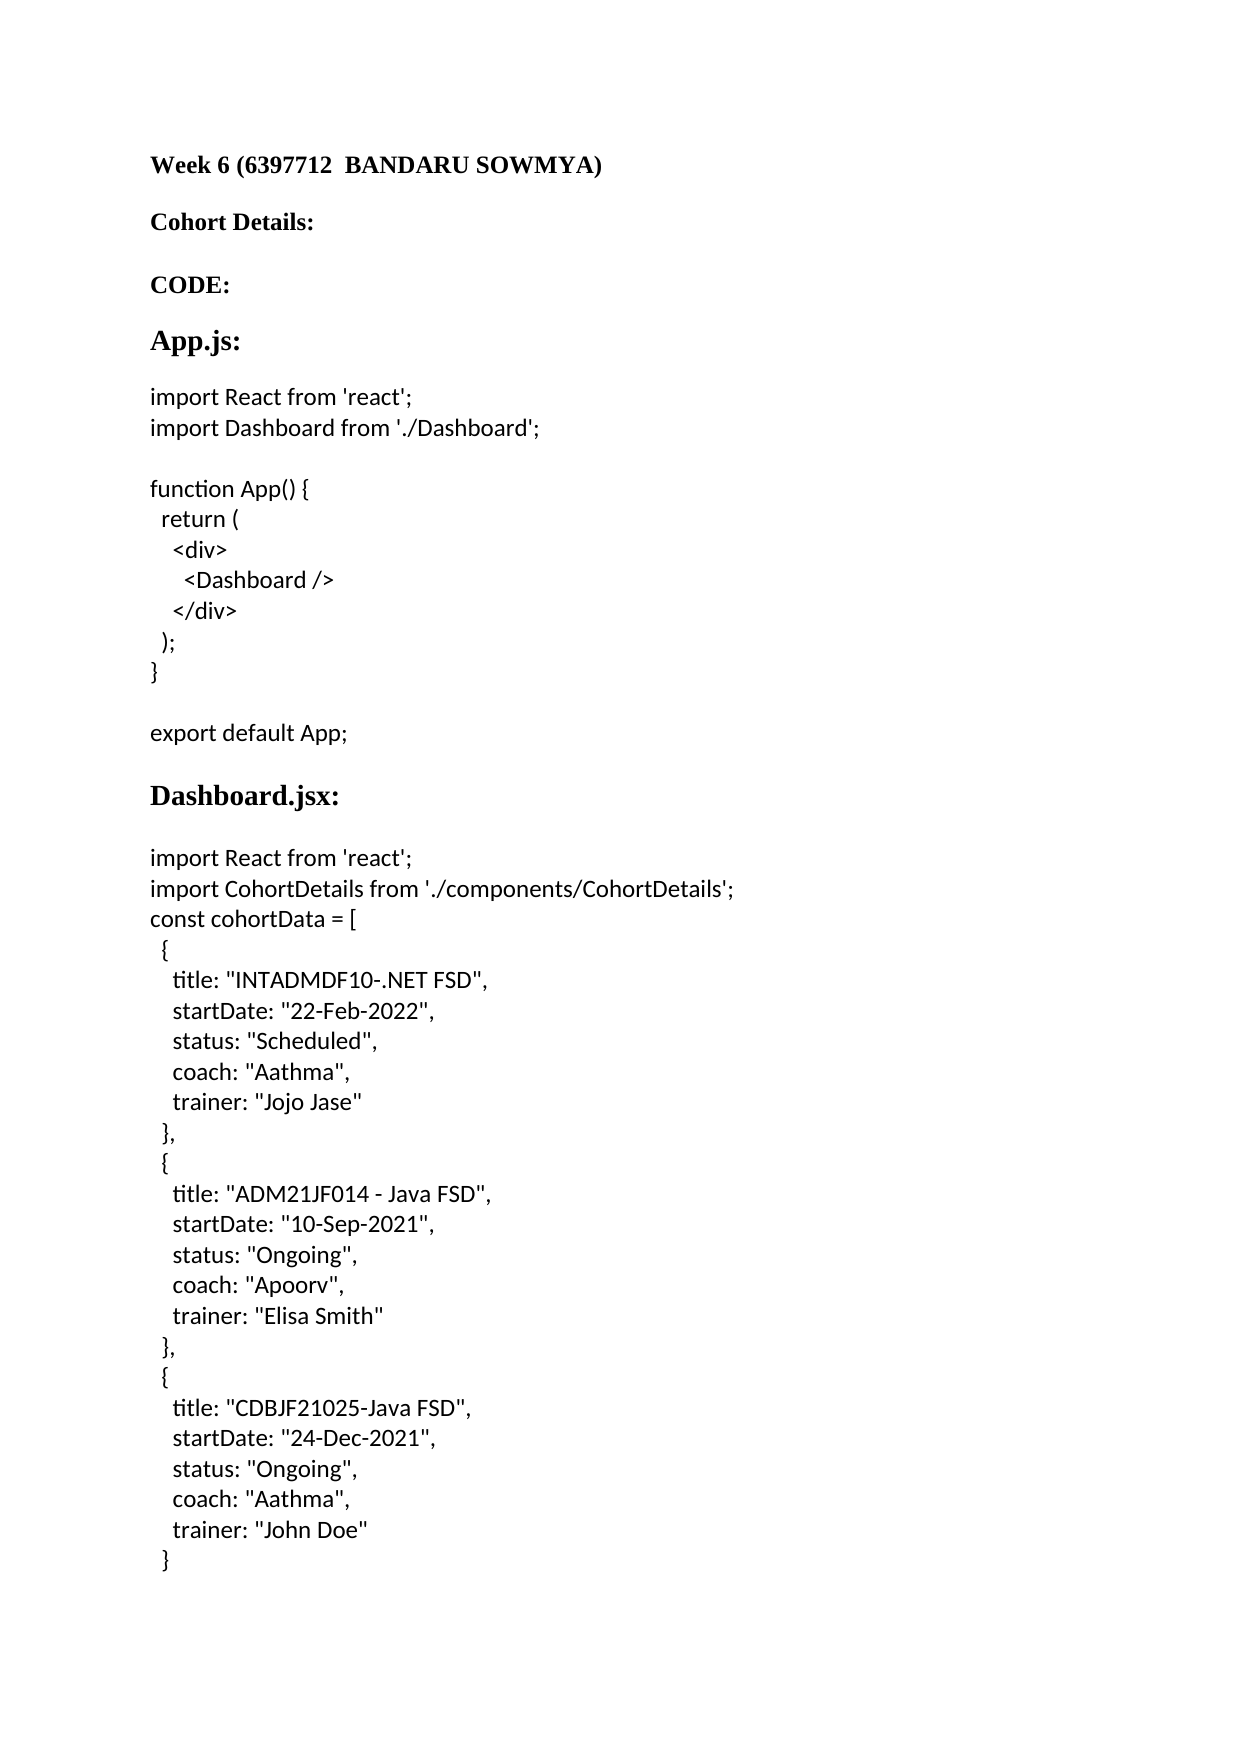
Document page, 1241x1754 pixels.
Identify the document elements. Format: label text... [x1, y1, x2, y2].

text coach: "Apoorv", [150, 1270, 1090, 1300]
text startDate: "22-Feb-2022", [150, 995, 1090, 1026]
text import CohortDetails from './components/CohortDetails'; [150, 873, 1090, 903]
text import React from 'react'; [150, 382, 1090, 412]
text <div> [150, 534, 1090, 565]
text trainer: "Jojo Jase" [150, 1087, 1090, 1117]
text }, [150, 1117, 1090, 1148]
text coach: "Aathma", [150, 1056, 1090, 1087]
text title: "INTADMDF10-.NET FSD", [150, 964, 1090, 995]
text export default App; [150, 717, 1090, 748]
text return ( [150, 504, 1090, 534]
text trainer: "Elisa Smith" [150, 1300, 1090, 1331]
text Week 6 (6397712 BANDARU SOWMYA) [150, 150, 1090, 179]
text }, [150, 1331, 1090, 1361]
text startDate: "10-Sep-2021", [150, 1209, 1090, 1239]
text CODE: [150, 270, 1090, 298]
text status: "Scheduled", [150, 1026, 1090, 1056]
text </div> [150, 595, 1090, 626]
text trainer: "John Doe" [150, 1514, 1090, 1544]
text } [150, 656, 1090, 687]
text import React from 'react'; [150, 842, 1090, 873]
text title: "CDBJF21025-Java FSD", [150, 1392, 1090, 1422]
text { [150, 934, 1090, 964]
text <Dashboard /> [150, 565, 1090, 595]
text { [150, 1361, 1090, 1392]
text Dashboard.jsx: [150, 778, 1090, 812]
text status: "Ongoing", [150, 1239, 1090, 1270]
text coach: "Aathma", [150, 1483, 1090, 1514]
text Cohort Details: [150, 207, 1090, 236]
text App.js: [150, 323, 1090, 356]
text const cohortData = [ [150, 903, 1090, 934]
text ); [150, 626, 1090, 656]
text } [150, 1544, 1090, 1575]
text function App() { [150, 473, 1090, 504]
text startDate: "24-Dec-2021", [150, 1422, 1090, 1453]
text import Dashboard from './Dashboard'; [150, 412, 1090, 443]
text status: "Ongoing", [150, 1453, 1090, 1483]
text title: "ADM21JF014 - Java FSD", [150, 1178, 1090, 1209]
text { [150, 1148, 1090, 1178]
